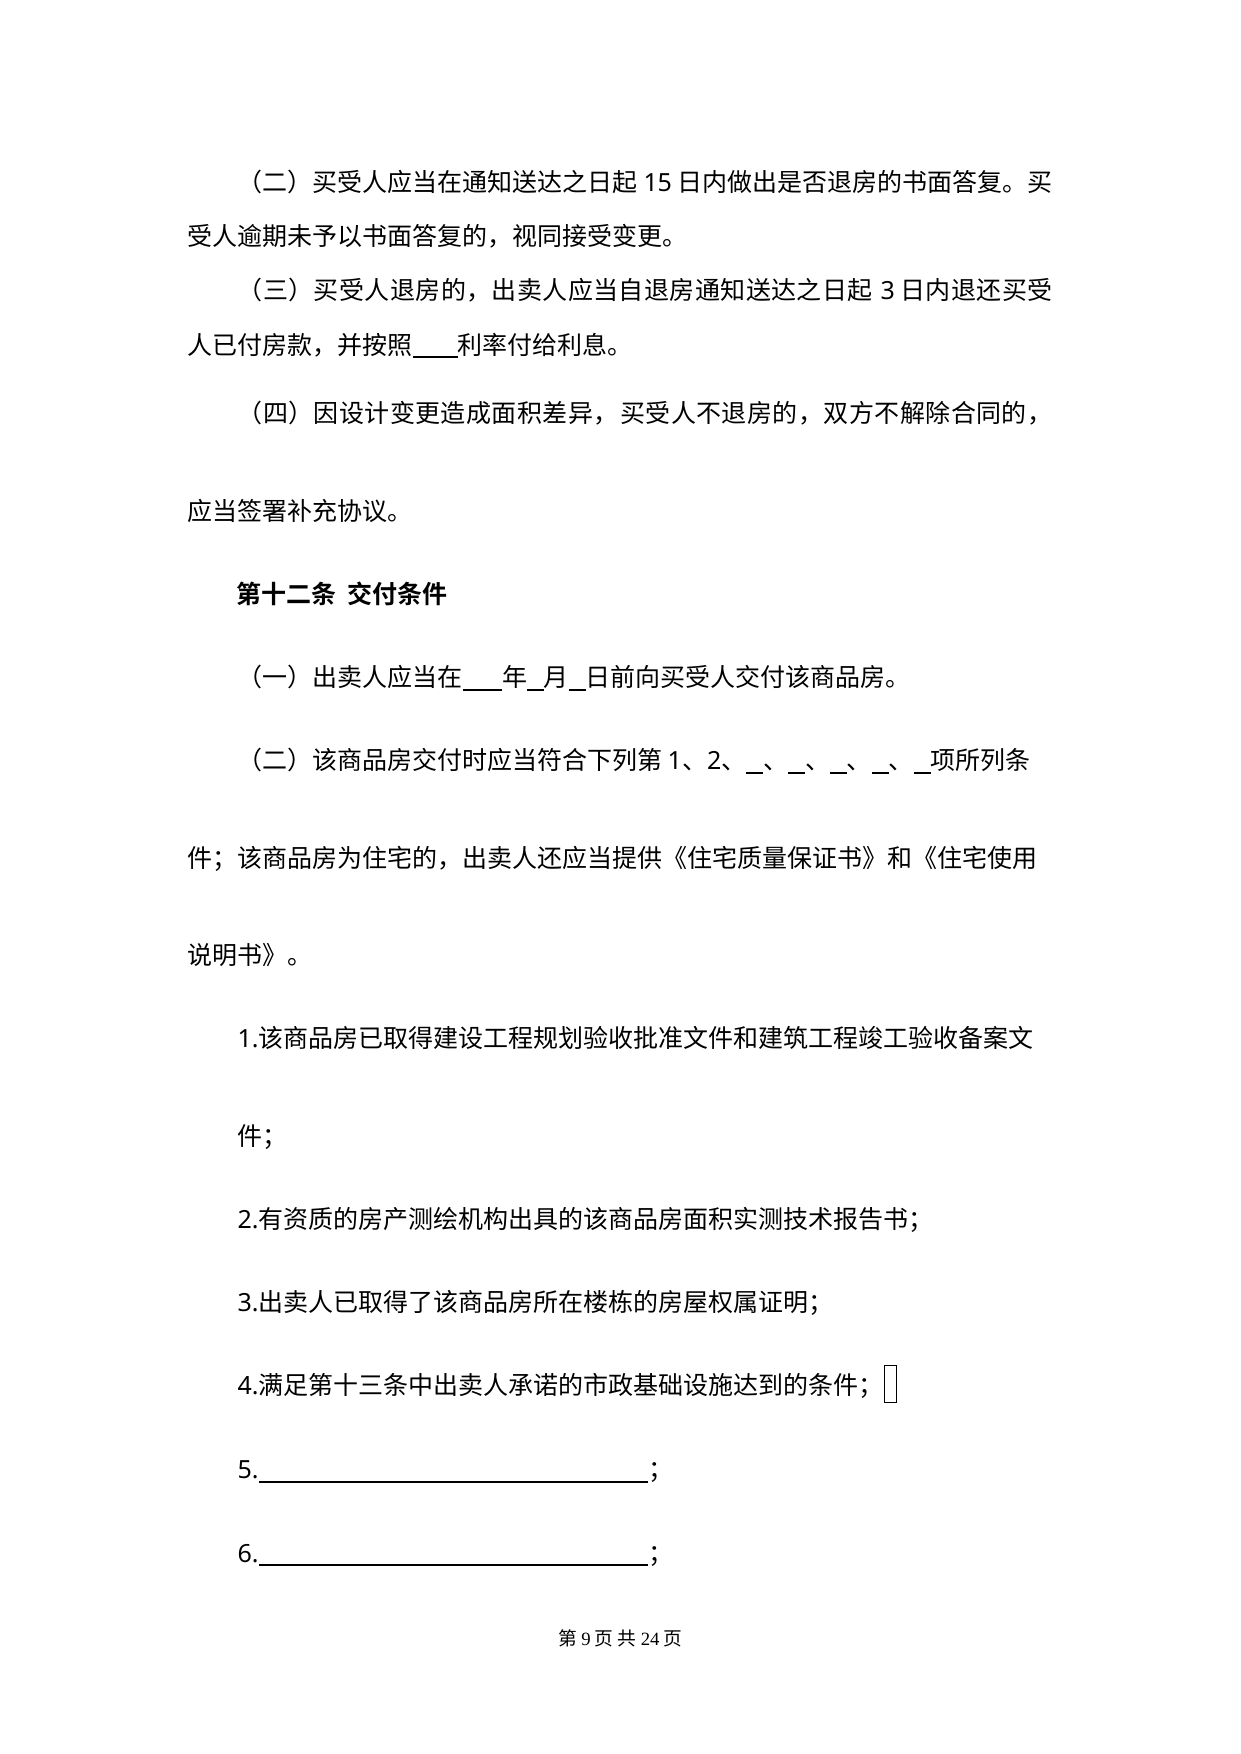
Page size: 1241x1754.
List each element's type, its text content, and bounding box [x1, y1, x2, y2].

text 5. ； [187, 1436, 1053, 1501]
text （三）买受人退房的，出卖人应当自退房通知送达之日起3日内退还买受人已付房款，并按照 利率付给利息。 [187, 271, 1053, 361]
text 4.满足第十三条中出卖人承诺的市政基础设施达到的条件； [187, 1351, 1053, 1416]
text 第十二条 交付条件 [187, 560, 1053, 625]
text （四）因设计变更造成面积差异，买受人不退房的，双方不解除合同的，应当签署补充协议。 [187, 379, 1053, 542]
text 6. ； [187, 1519, 1053, 1584]
text 3.出卖人已取得了该商品房所在楼栋的房屋权属证明； [187, 1268, 1053, 1333]
text 2.有资质的房产测绘机构出具的该商品房面积实测技术报告书； [187, 1185, 1053, 1250]
text （二）该商品房交付时应当符合下列第1、2、 、 、 、 、 项所列条件；该商品房为住宅的，出卖人还应当提供《住宅质量保证书》和《住宅使用说明书》。 [187, 726, 1053, 986]
text 1.该商品房已取得建设工程规划验收批准文件和建筑工程竣工验收备案文件； [237, 1004, 1053, 1167]
text （一）出卖人应当在 年 月 日前向买受人交付该商品房。 [187, 643, 1053, 708]
text （二）买受人应当在通知送达之日起15日内做出是否退房的书面答复。买受人逾期未予以书面答复的，视同接受变更。 [187, 162, 1053, 253]
